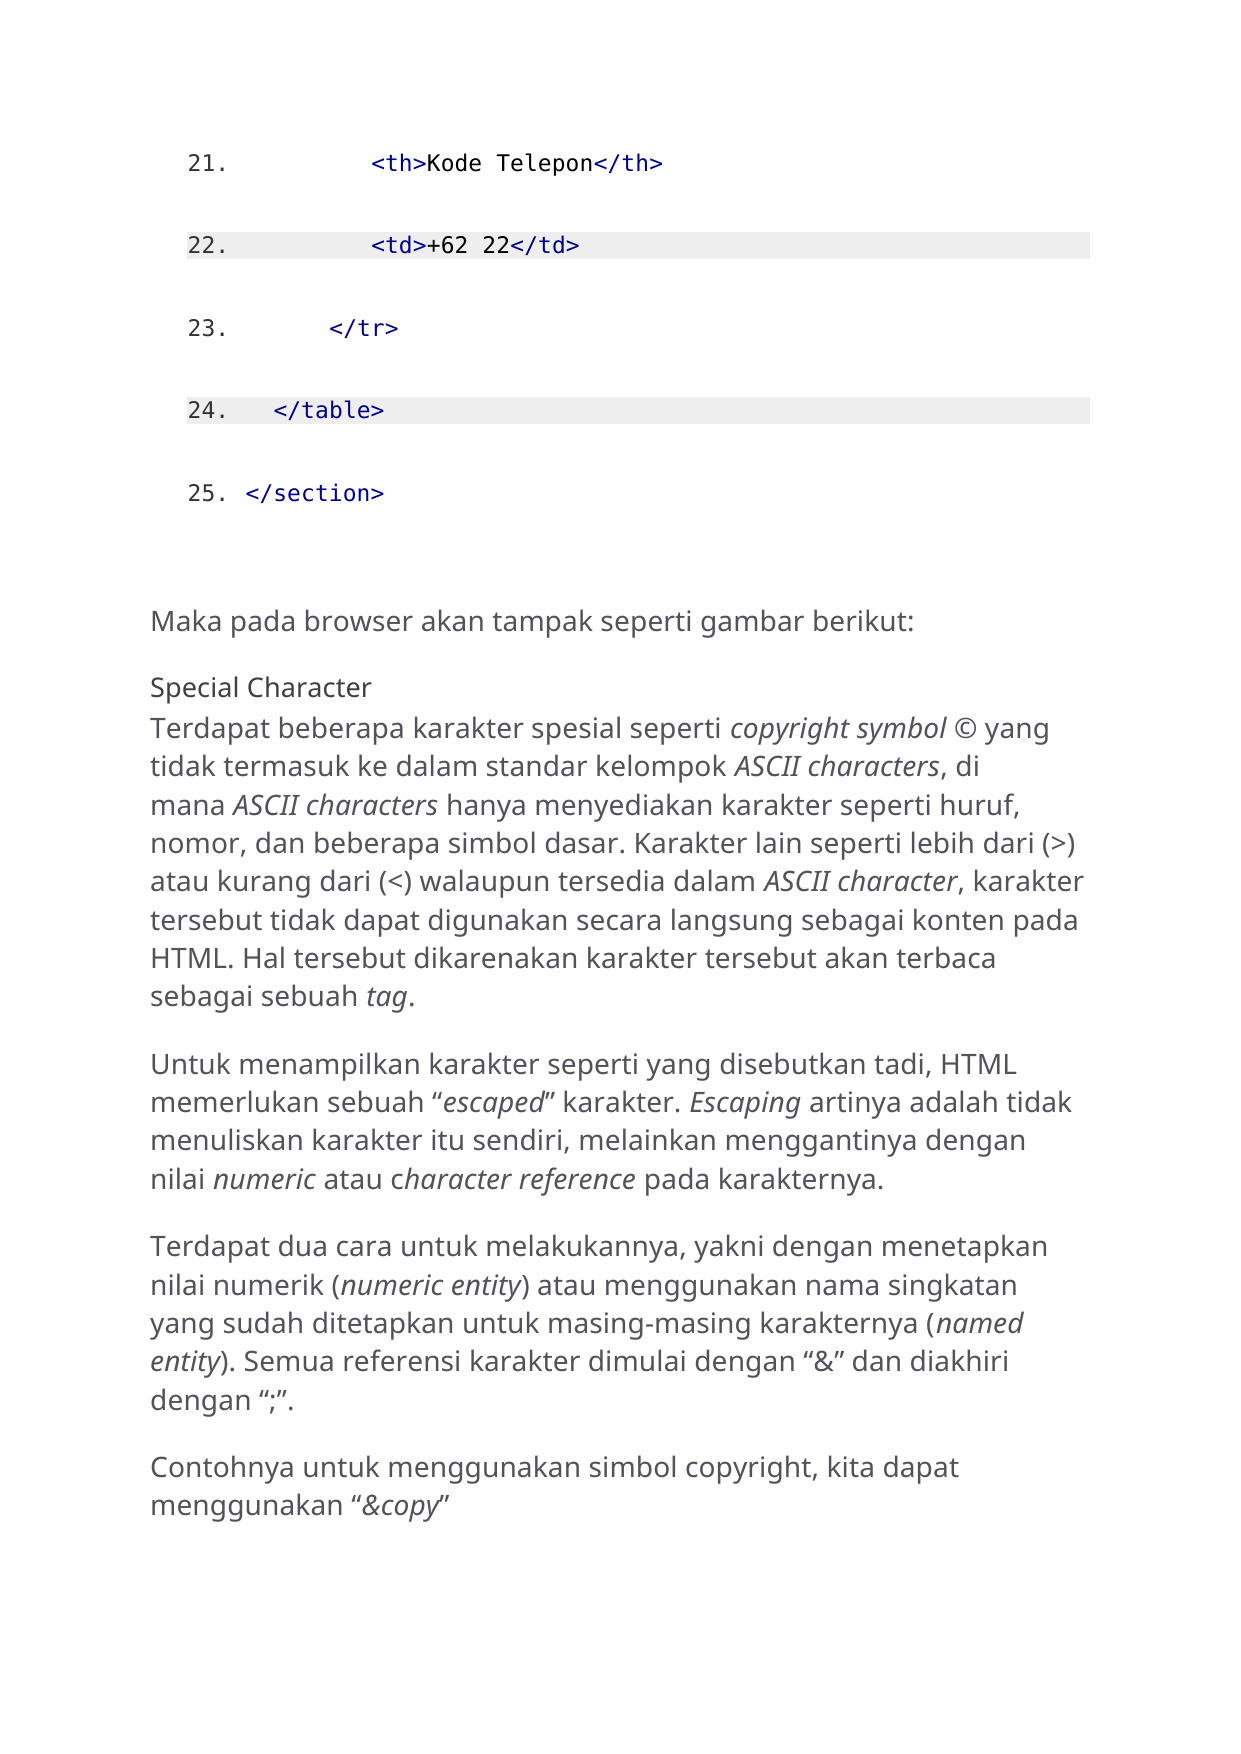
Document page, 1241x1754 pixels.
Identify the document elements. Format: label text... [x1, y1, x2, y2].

list </section> [187, 480, 1090, 507]
list <td>+62 22</td> [187, 232, 1090, 259]
text Untuk menampilkan karakter seperti yang disebutkan tadi, HTML memerlukan sebuah “escaped” karakter. Escaping artinya adalah tidak menuliskan karakter itu sendiri, melainkan menggantinya dengan nilai numeric atau character reference pada karakternya. [150, 1044, 1090, 1197]
list <th>Kode Telepon</th> [187, 150, 1090, 177]
text Maka pada browser akan tampak seperti gambar berikut: [150, 562, 1090, 639]
list </table> [187, 397, 1090, 424]
text Terdapat beberapa karakter spesial seperti copyright symbol © yang tidak termasuk ke dalam standar kelompok ASCII characters, di mana ASCII characters hanya menyediakan karakter seperti huruf, nomor, dan beberapa simbol dasar. Karakter lain seperti lebih dari (>) atau kurang dari (<) walaupun tersedia dalam ASCII character, karakter tersebut tidak dapat digunakan secara langsung sebagai konten pada HTML. Hal tersebut dikarenakan karakter tersebut akan terbaca sebagai sebuah tag. [150, 708, 1090, 1015]
text Terdapat dua cara untuk melakukannya, yakni dengan menetapkan nilai numerik (numeric entity) atau menggunakan nama singkatan yang sudah ditetapkan untuk masing-masing karakternya (named entity). Semua referensi karakter dimulai dengan “&” dan diakhiri dengan “;”. [150, 1226, 1090, 1418]
text Contohnya untuk menggunakan simbol copyright, kita dapat menggunakan “&copy” [150, 1447, 1090, 1524]
subtitle Special Character [150, 668, 1090, 705]
list </tr> [187, 315, 1090, 342]
